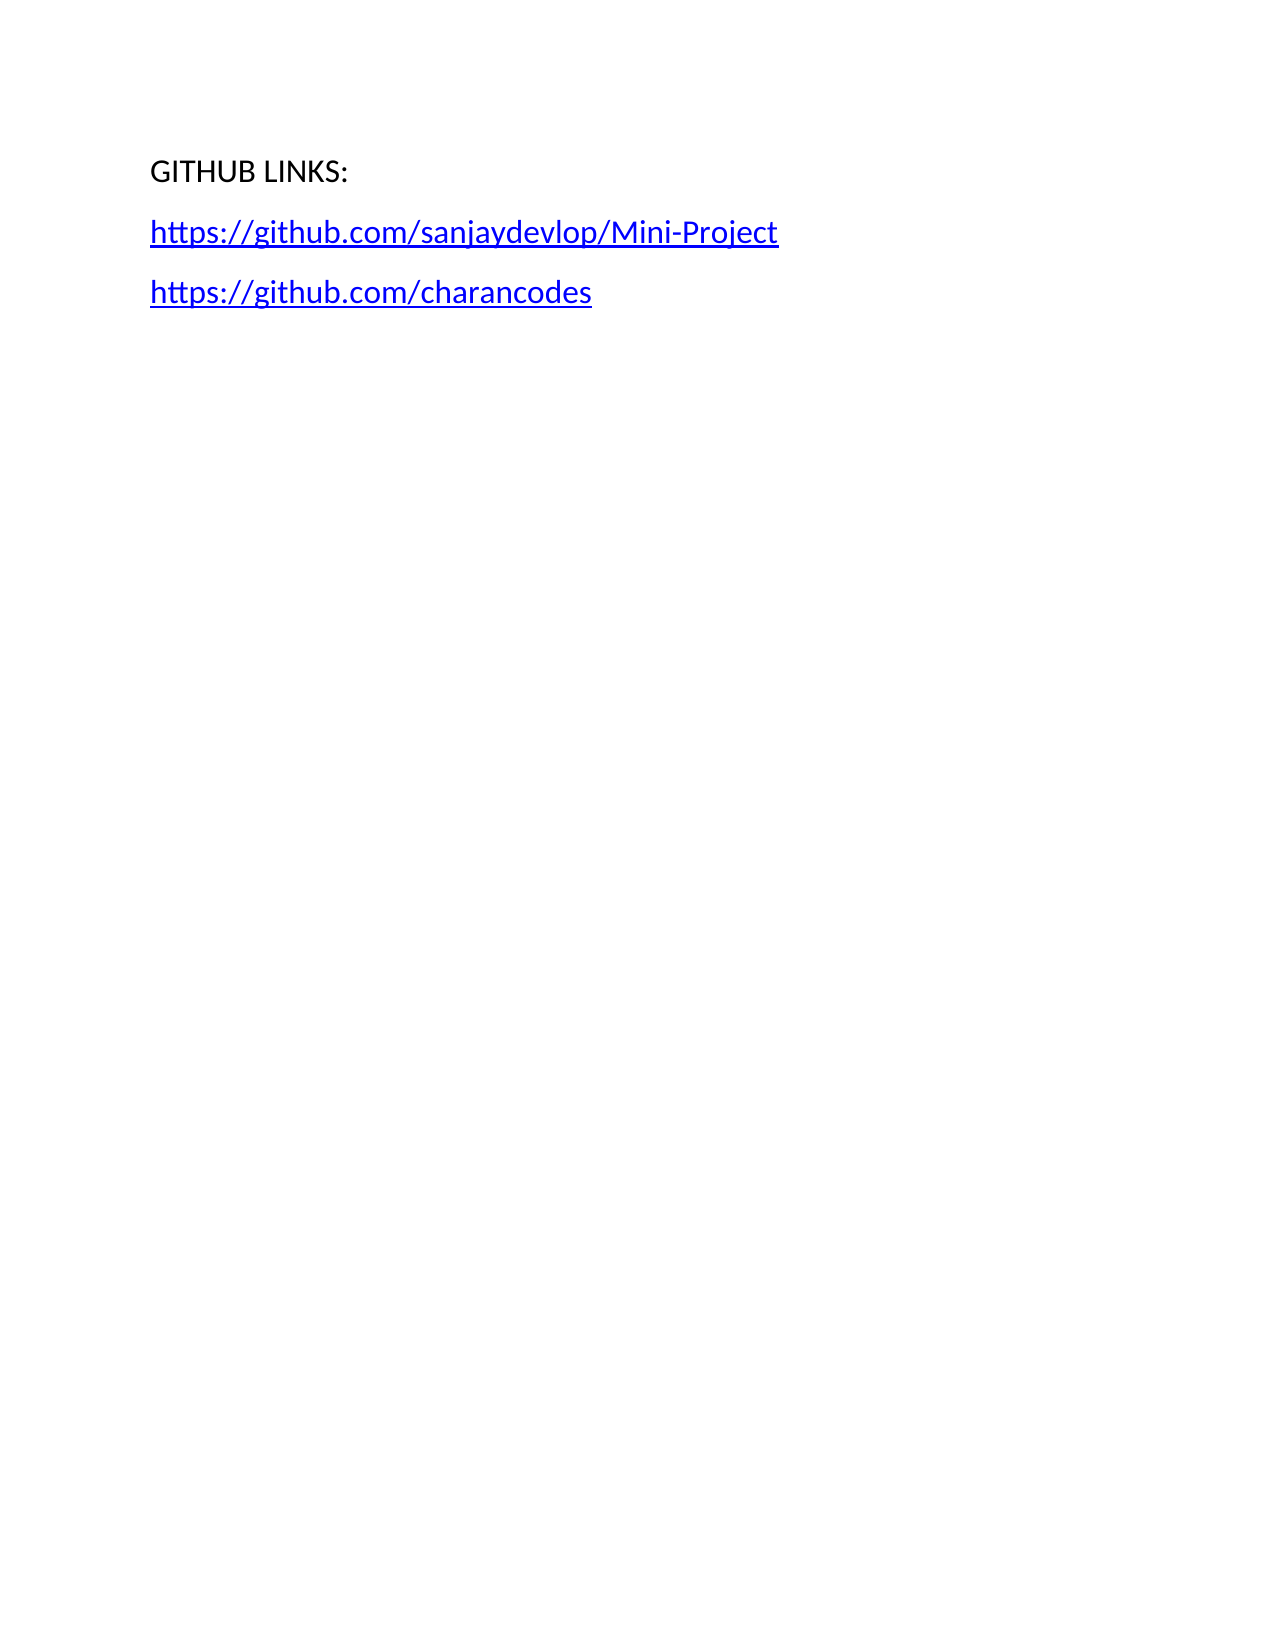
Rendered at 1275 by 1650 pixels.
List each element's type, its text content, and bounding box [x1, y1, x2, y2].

text https://github.com/sanjaydevlop/Mini-Project [150, 211, 1125, 251]
text https://github.com/charancodes [150, 271, 1125, 312]
text GITHUB LINKS: [150, 150, 1125, 191]
